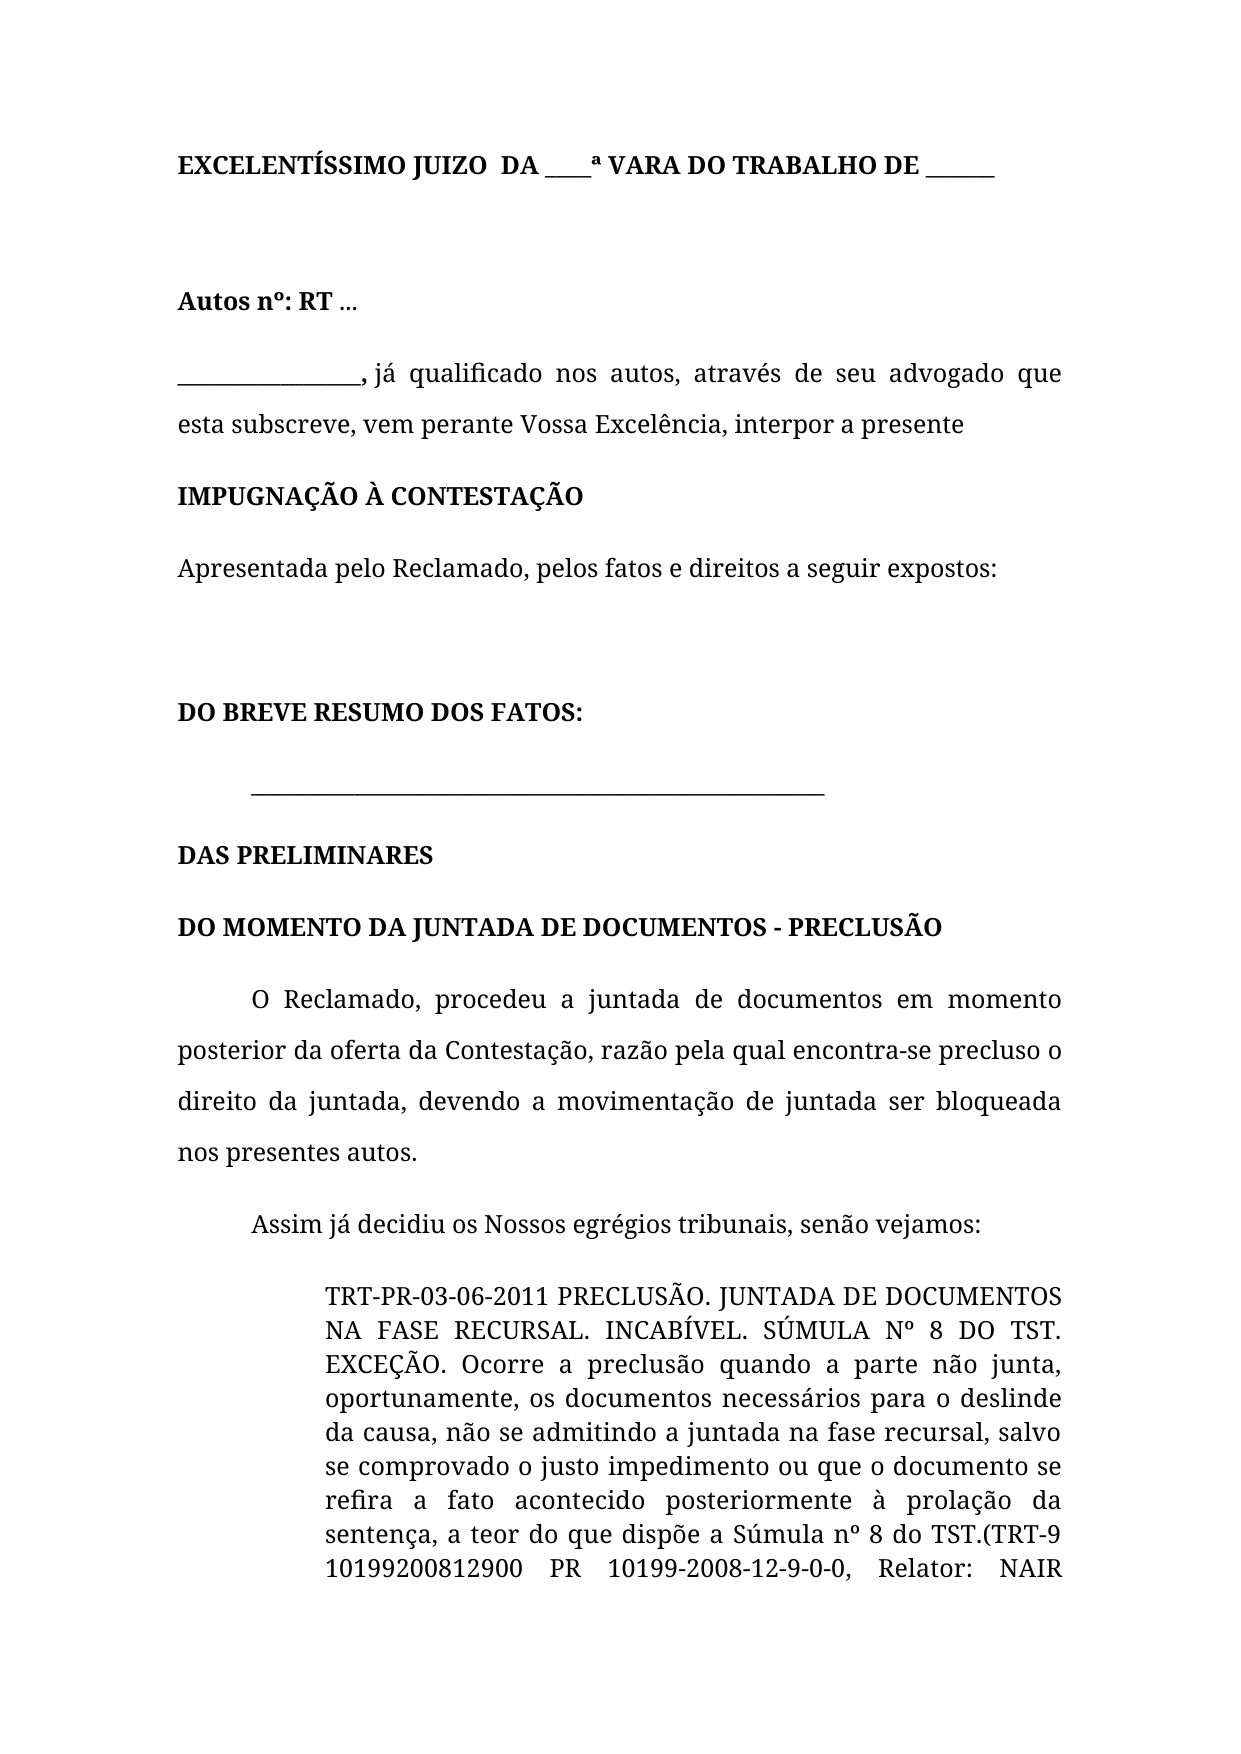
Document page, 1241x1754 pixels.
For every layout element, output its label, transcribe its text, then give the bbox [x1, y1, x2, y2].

text ________________, já qualificado nos autos, através de seu advogado que esta subscreve, vem perante Vossa Excelência, interpor a presente [177, 356, 1063, 441]
text O Reclamado, procedeu a juntada de documentos em momento posterior da oferta da Contestação, razão pela qual encontra-se precluso o direito da juntada, devendo a movimentação de juntada ser bloqueada nos presentes autos. [177, 982, 1063, 1169]
text IMPUGNAÇÃO À CONTESTAÇÃO [177, 479, 1063, 513]
text Assim já decidiu os Nossos egrégios tribunais, senão vejamos: [177, 1207, 1063, 1241]
text DO MOMENTO DA JUNTADA DE DOCUMENTOS - PRECLUSÃO [177, 910, 1063, 944]
text __________________________________________________ [177, 766, 1063, 800]
text Apresentada pelo Reclamado, pelos fatos e direitos a seguir expostos: [177, 551, 1063, 584]
text DAS PRELIMINARES [177, 838, 1063, 872]
text DO BREVE RESUMO DOS FATOS: [177, 694, 1063, 728]
text Autos nº: RT ... [177, 284, 1063, 318]
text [325, 1279, 1063, 1585]
text EXCELENTÍSSIMO JUIZO DA ____ª VARA DO TRABALHO DE ______ [177, 148, 1063, 182]
